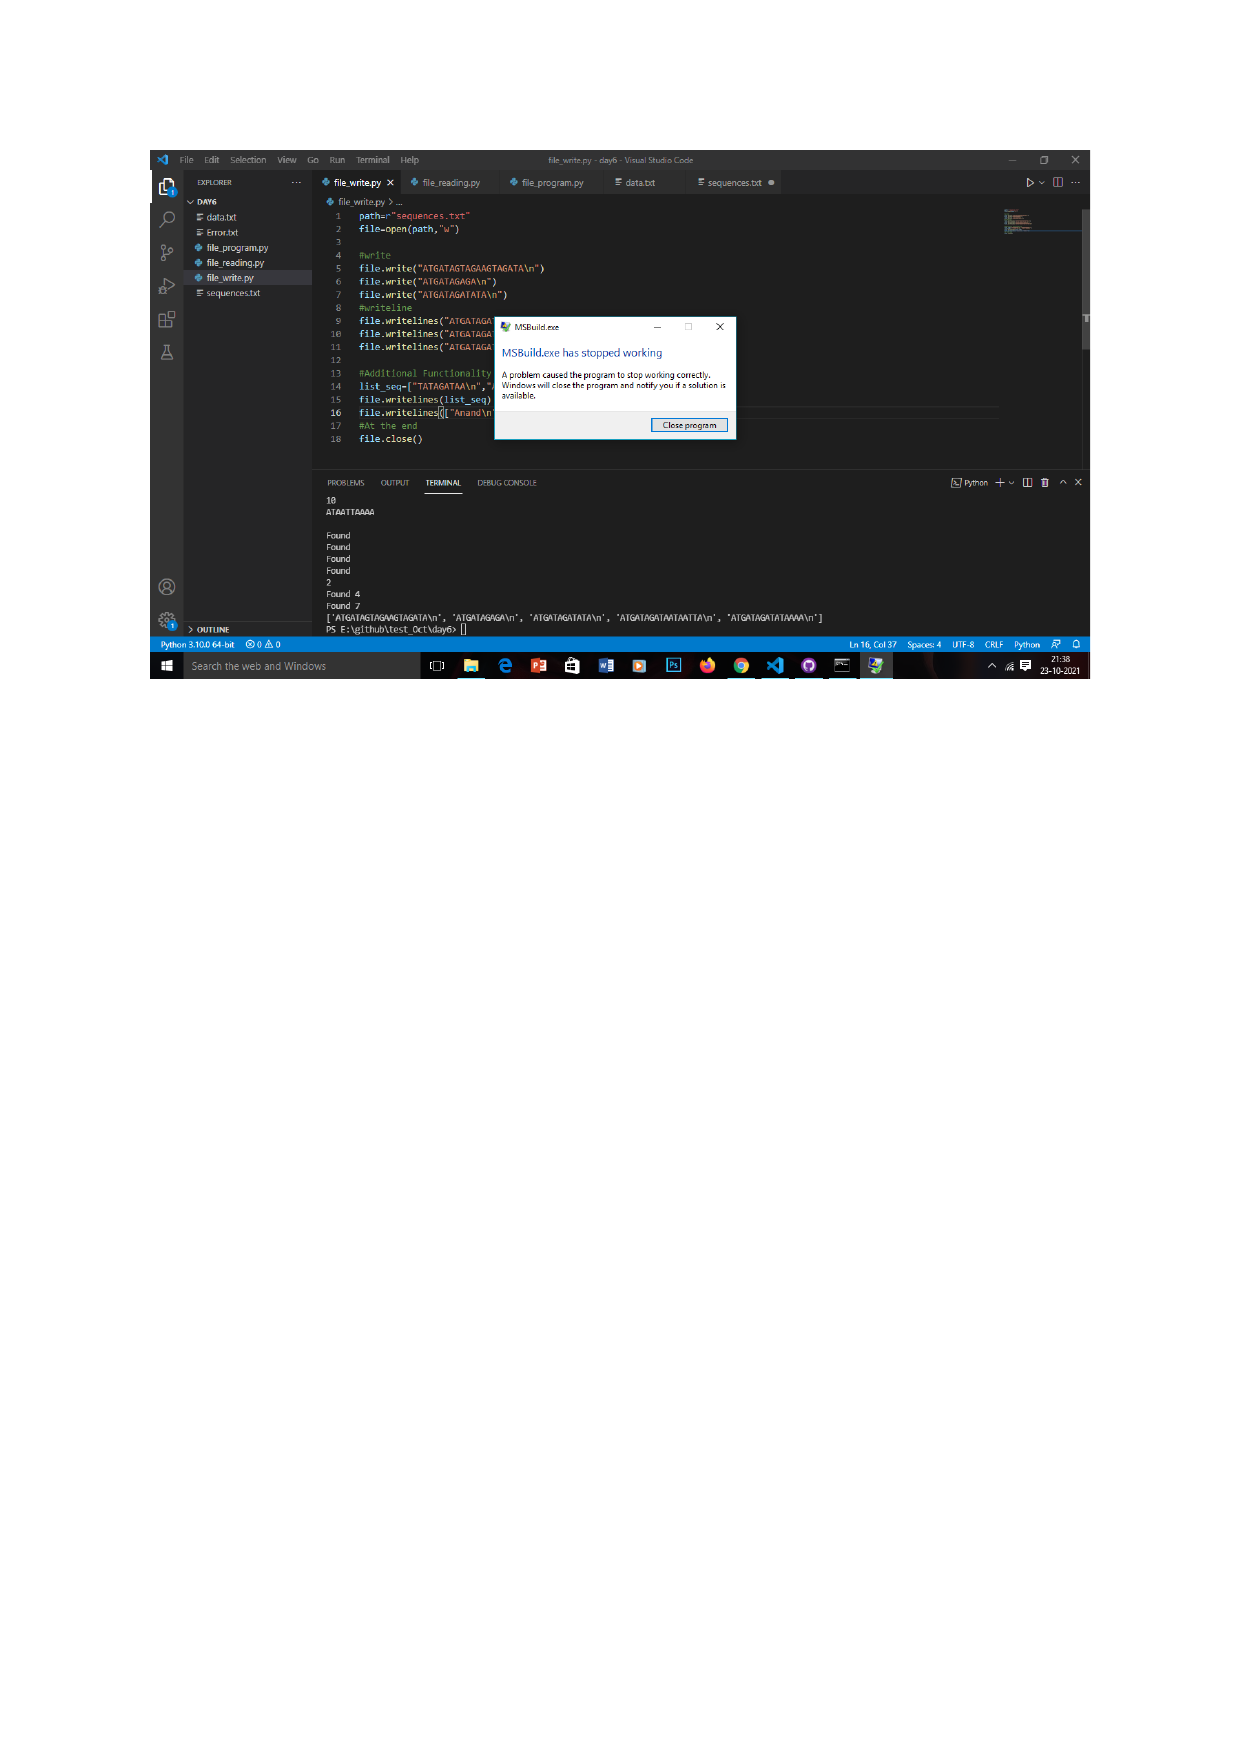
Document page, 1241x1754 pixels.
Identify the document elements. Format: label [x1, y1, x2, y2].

picture [150, 150, 1091, 679]
